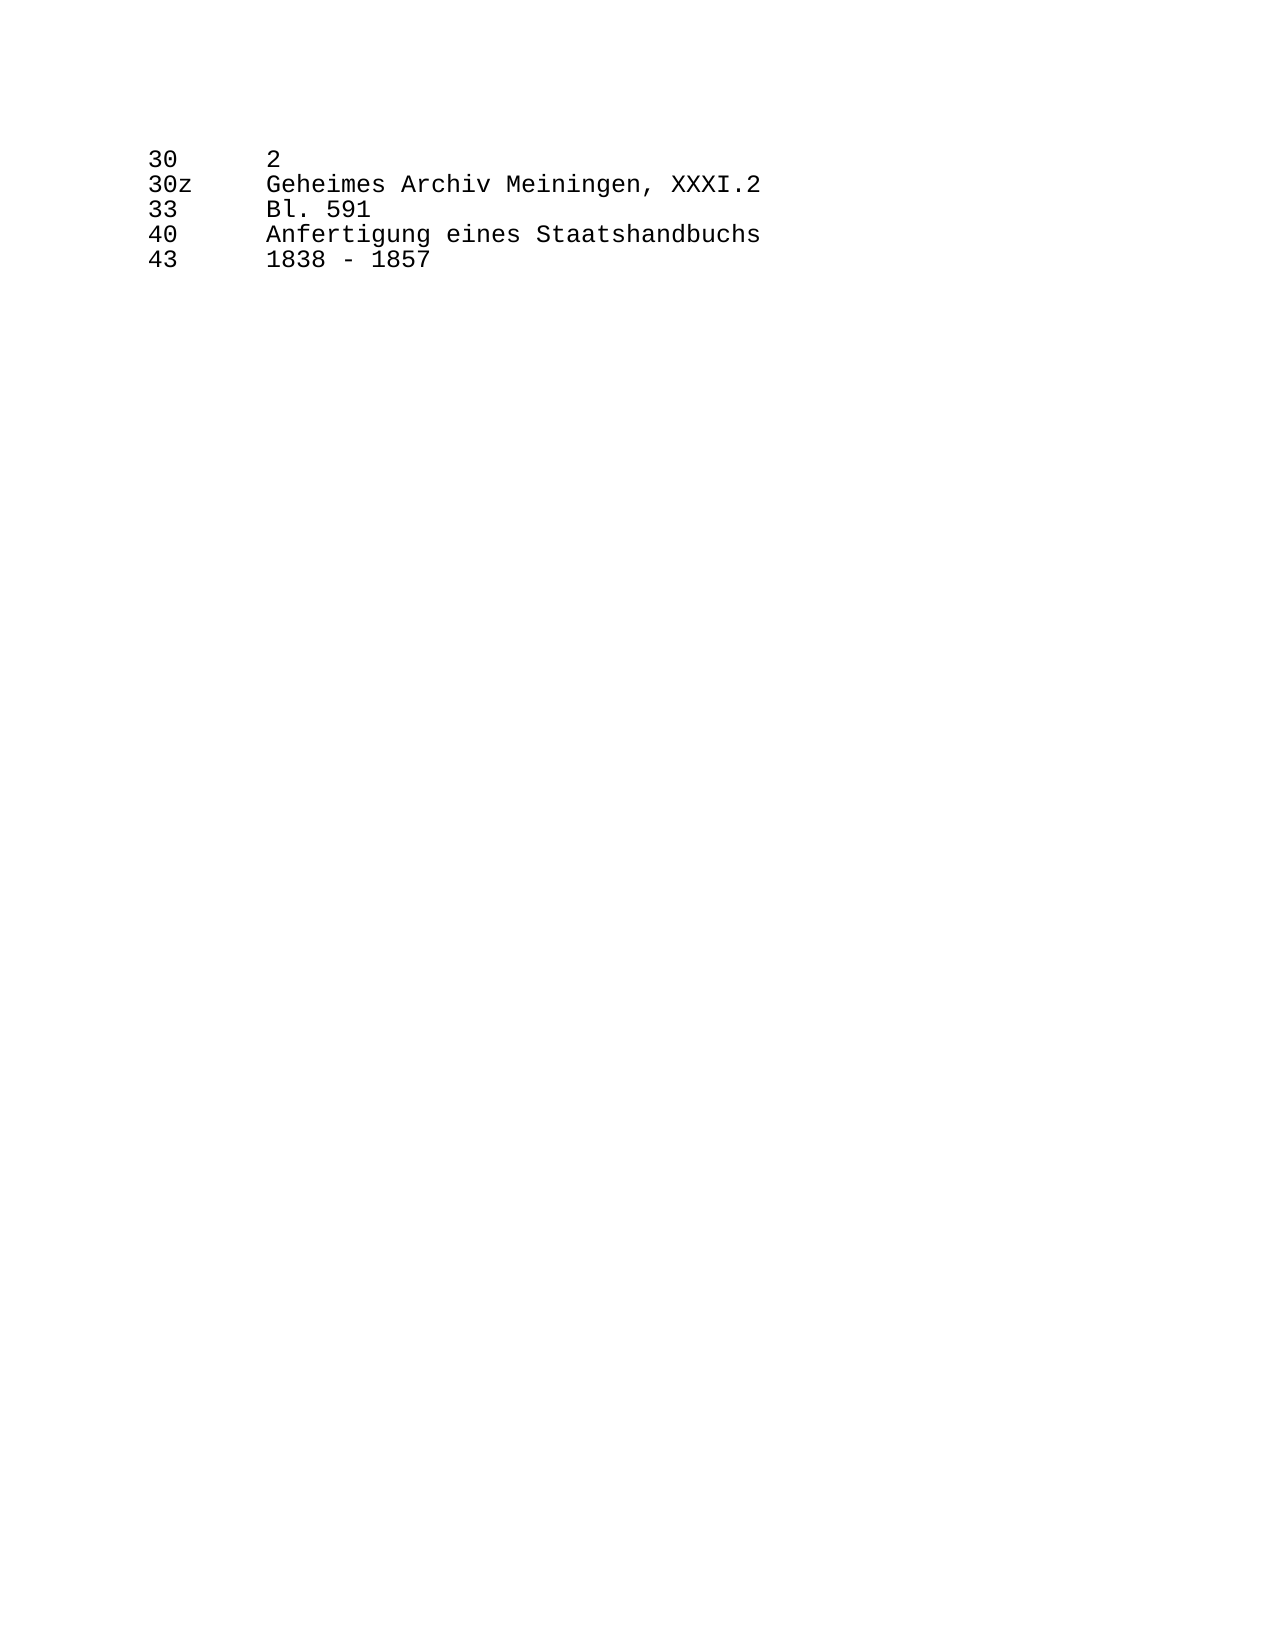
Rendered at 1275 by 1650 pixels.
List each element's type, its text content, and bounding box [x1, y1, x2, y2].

text 33 Bl. 591 [148, 198, 1127, 223]
text 43 1838 - 1857 [148, 248, 1127, 273]
text 30 2 [148, 148, 1127, 173]
text 30z Geheimes Archiv Meiningen, XXXI.2 [148, 173, 1127, 198]
text 40 Anfertigung eines s[Staatshandbuch]ss [148, 223, 1127, 248]
